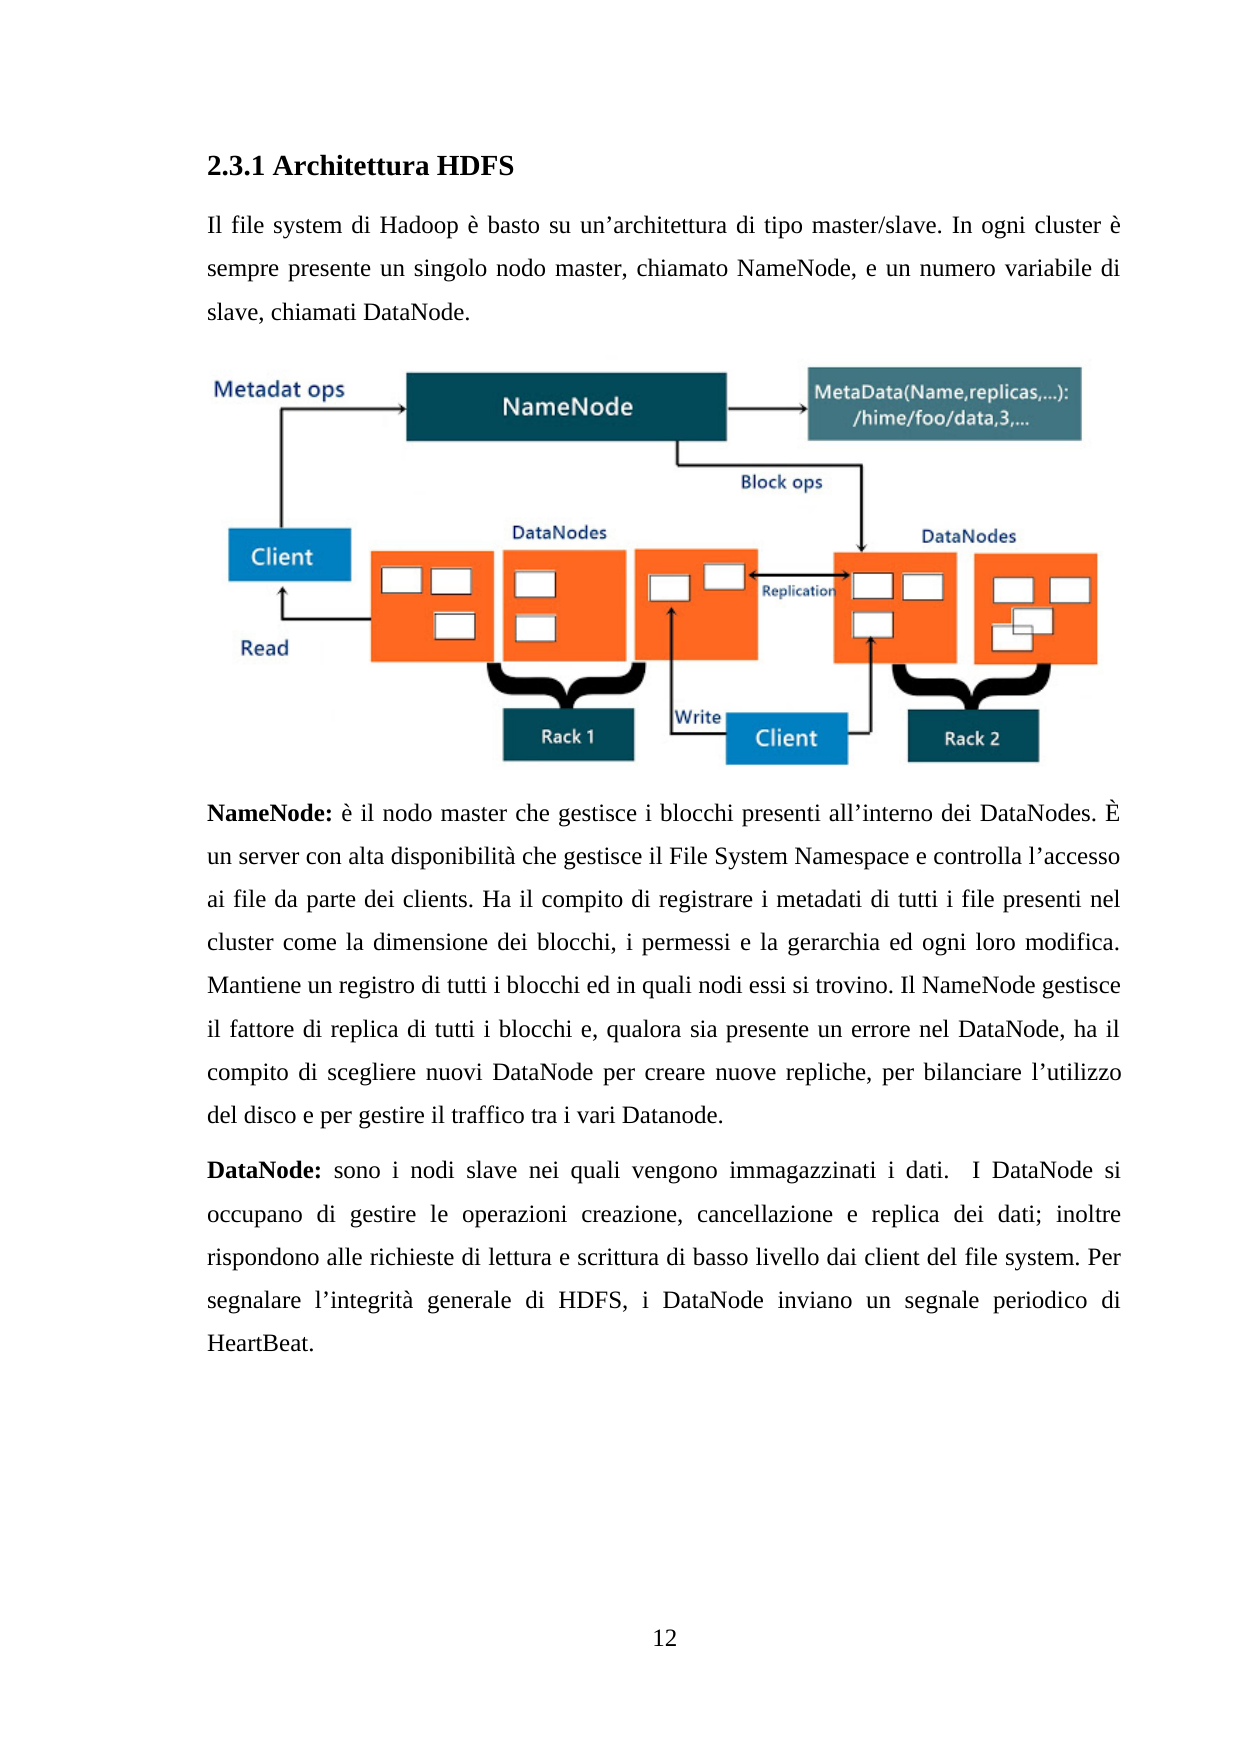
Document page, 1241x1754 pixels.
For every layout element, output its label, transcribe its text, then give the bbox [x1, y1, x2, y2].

text DataNode: sono i nodi slave nei quali vengono immagazzinati i dati. I DataNode si occupano di gestire le operazioni creazione, cancellazione e replica dei dati; inoltre rispondono alle richieste di lettura e scrittura di basso livello dai client del file system. Per segnalare l’integrità generale di HDFS, i DataNode inviano un segnale periodico di HeartBeat. [207, 1156, 1122, 1357]
subtitle 2.3.1 Architettura HDFS [207, 148, 1122, 181]
picture [206, 352, 1123, 772]
text NameNode: è il nodo master che gestisce i blocchi presenti all’interno dei DataNodes. È un server con alta disponibilità che gestisce il File System Namespace e controlla l’accesso ai file da parte dei clients. Ha il compito di registrare i metadati di tutti i file presenti nel cluster come la dimensione dei blocchi, i permessi e la gerarchia ed ogni loro modifica. Mantiene un registro di tutti i blocchi ed in quali nodi essi si trovino. Il NameNode gestisce il fattore di replica di tutti i blocchi e, qualora sia presente un errore nel DataNode, ha il compito di scegliere nuovi DataNode per creare nuove repliche, per bilanciare l’utilizzo del disco e per gestire il traffico tra i vari Datanode. [207, 798, 1122, 1129]
text Il file system di Hadoop è basto su un’architettura di tipo master/slave. In ogni cluster è sempre presente un singolo nodo master, chiamato NameNode, e un numero variabile di slave, chiamati DataNode. [207, 210, 1122, 325]
